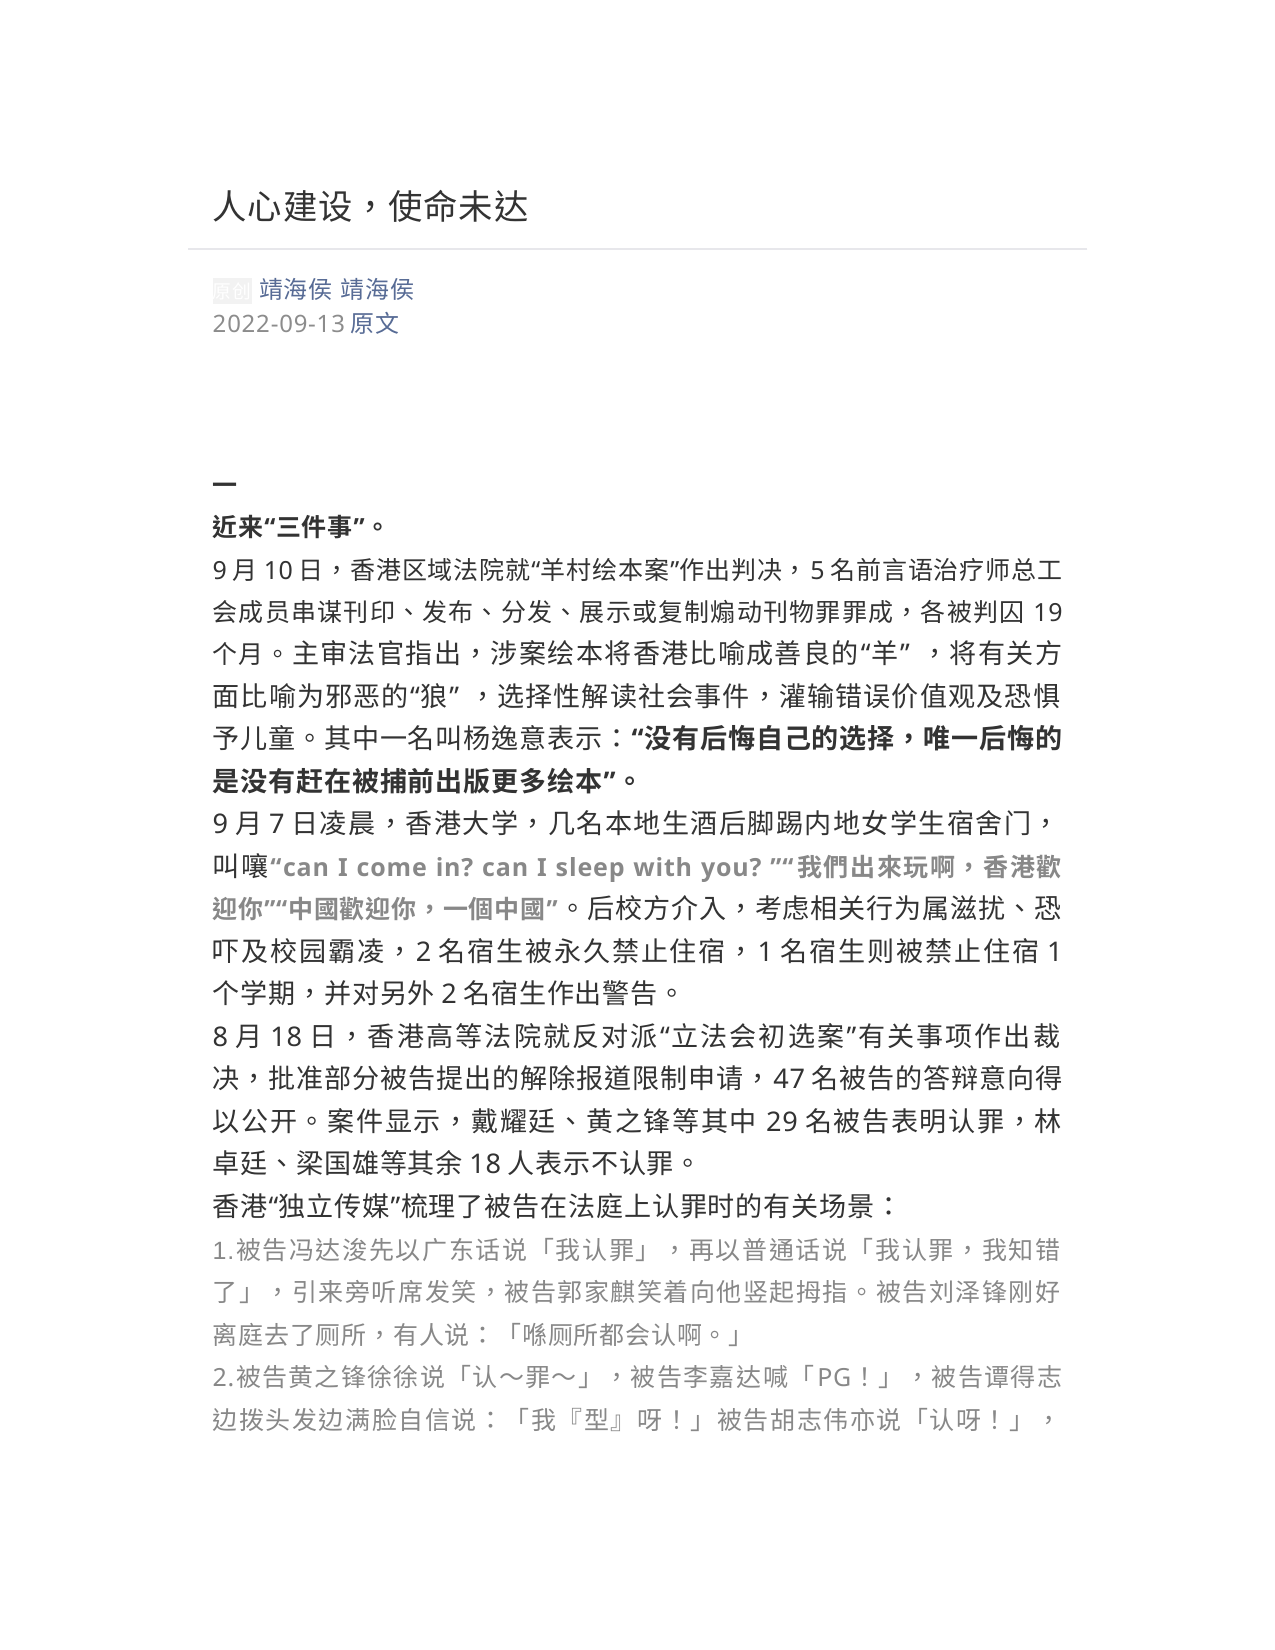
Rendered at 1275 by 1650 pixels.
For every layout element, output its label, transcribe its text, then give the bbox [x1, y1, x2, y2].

text 香港“独立传媒”梳理了被告在法庭上认罪时的有关场景： [212, 1182, 1062, 1224]
text 一 [212, 459, 1062, 502]
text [212, 1352, 1062, 1437]
text 8月18日，香港高等法院就反对派“立法会初选案”有关事项作出裁决，批准部分被告提出的解除报道限制申请，47名被告的答辩意向得以公开。案件显示，戴耀廷、黄之锋等其中29名被告表明认罪，林卓廷、梁国雄等其余18人表示不认罪。 [212, 1012, 1062, 1182]
text 近来“三件事”。 [212, 502, 1062, 544]
text 9月10日，香港区域法院就“羊村绘本案”作出判决，5名前言语治疗师总工会成员串谋刊印、发布、分发、展示或复制煽动刊物罪罪成，各被判囚19个月。主审法官指出，涉案绘本将香港比喻成善良的“羊” ，将有关方面比喻为邪恶的“狼” ，选择性解读社会事件，灌输错误价值观及恐惧予儿童。其中一名叫杨逸意表示：“没有后悔自己的选择，唯一后悔的是没有赶在被捕前出版更多绘本”。 [212, 544, 1062, 799]
title 人心建设，使命未达 [187, 150, 1087, 250]
list 原创 靖海侯 靖海侯 [212, 272, 1062, 306]
text 2022-09-13原文 发表于 [212, 306, 1062, 340]
text 9月7日凌晨，香港大学，几名本地生酒后脚踢内地女学生宿舍门，叫嚷“can I come in? can I sleep with you? ”“我們出來玩啊，香港歡迎你”“中國歡迎你，一個中國”。后校方介入，考虑相关行为属滋扰、恐吓及校园霸凌，2名宿生被永久禁止住宿，1名宿生则被禁止住宿1个学期，并对另外2名宿生作出警告。 [212, 799, 1062, 1012]
text 1.被告冯达浚先以广东话说「我认罪」，再以普通话说「我认罪，我知错了」，引来旁听席发笑，被告郭家麒笑着向他竖起拇指。被告刘泽锋刚好离庭去了厕所，有人说：「喺厕所都会认啊。」 [212, 1224, 1062, 1352]
